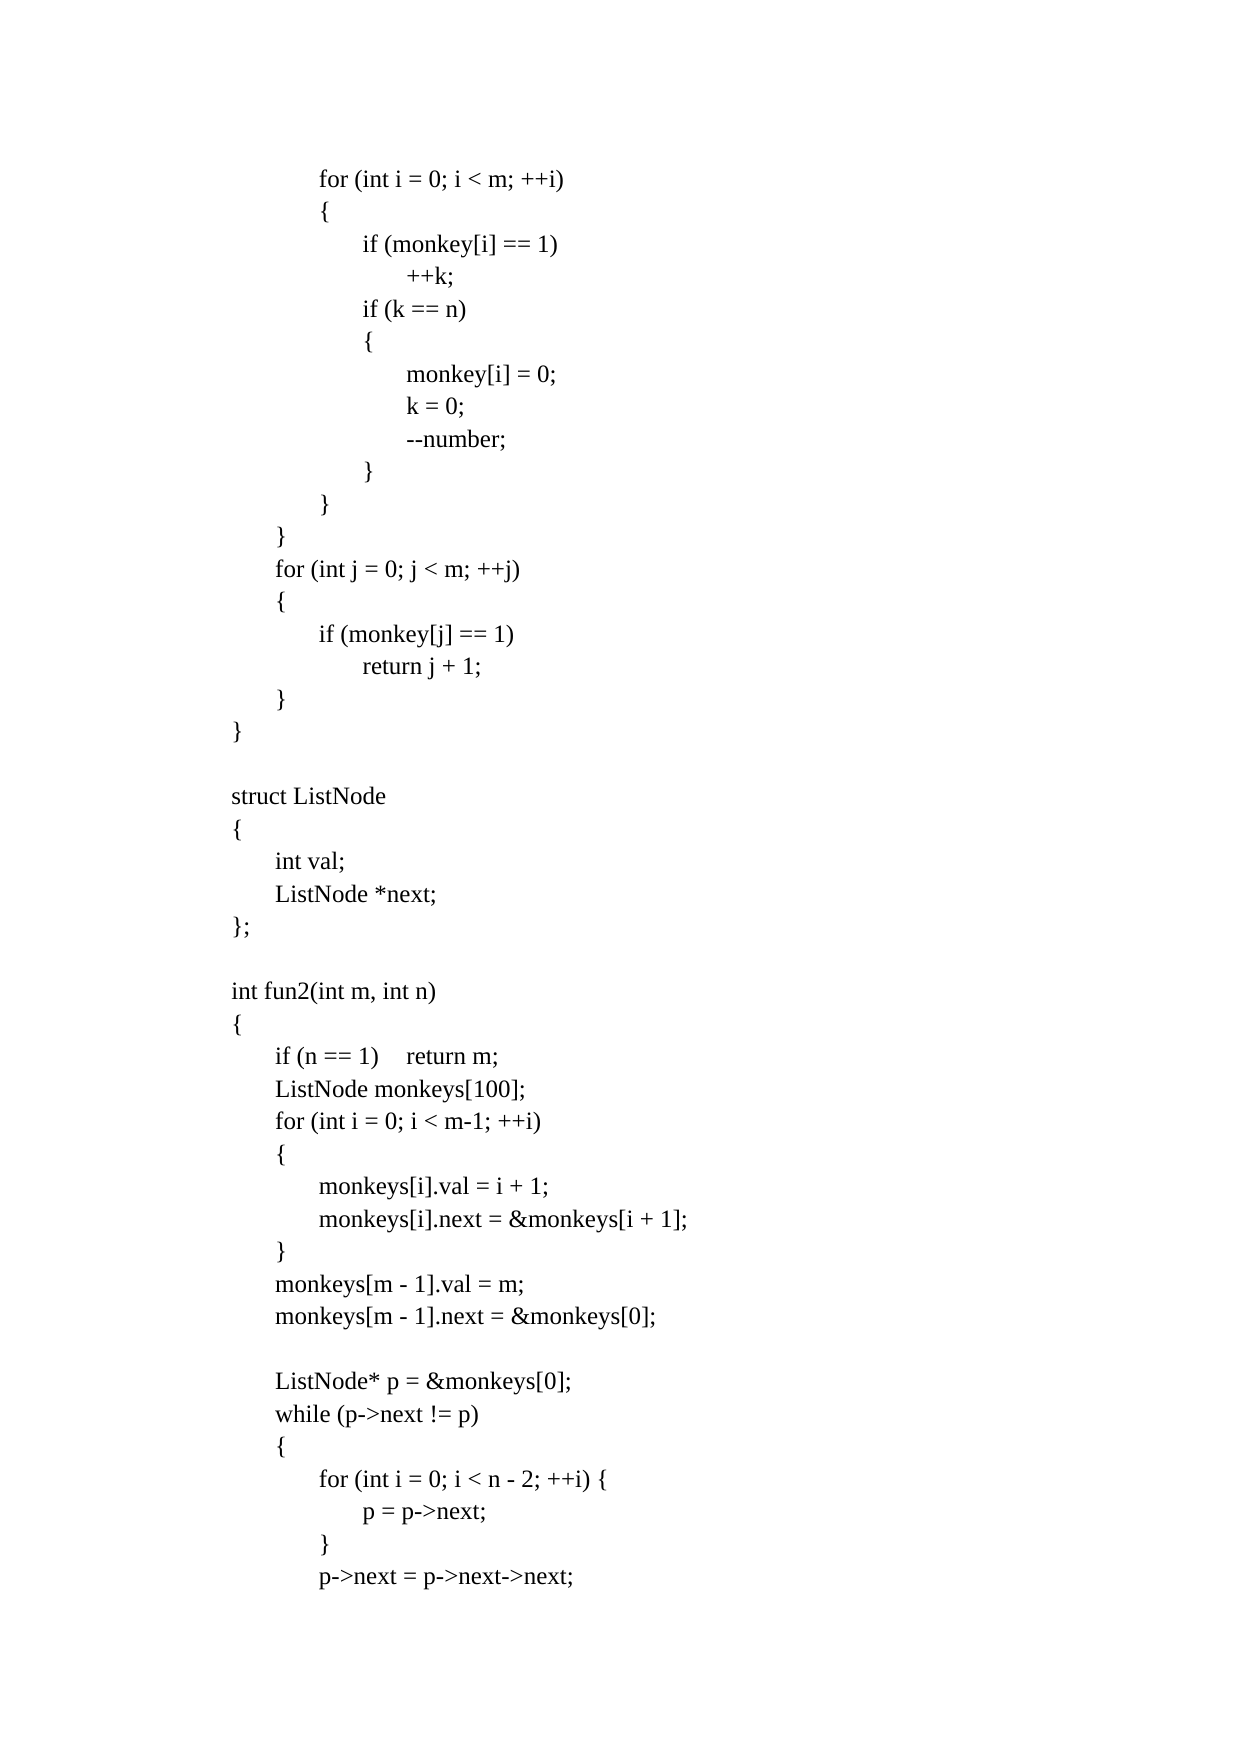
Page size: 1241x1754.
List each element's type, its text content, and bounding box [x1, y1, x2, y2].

text for (int i = 0; i < n - 2; ++i) { [187, 1462, 1053, 1494]
text { [187, 1007, 1053, 1039]
text for (int j = 0; j < m; ++j) [187, 552, 1053, 584]
text monkeys[m - 1].val = m; [187, 1267, 1053, 1299]
text if (monkey[i] == 1) [187, 227, 1053, 259]
text int val; [187, 844, 1053, 877]
text while (p->next != p) [187, 1397, 1053, 1429]
text ListNode monkeys[100]; [187, 1072, 1053, 1104]
text if (k == n) [187, 292, 1053, 324]
text { [187, 194, 1053, 227]
text } [187, 1234, 1053, 1267]
text ++k; [187, 259, 1053, 292]
text } [187, 487, 1053, 519]
text --number; [187, 422, 1053, 454]
text } [187, 519, 1053, 552]
text if (monkey[j] == 1) [187, 617, 1053, 649]
text monkeys[i].next = &monkeys[i + 1]; [187, 1202, 1053, 1234]
text } [187, 454, 1053, 487]
text for (int i = 0; i < m; ++i) [187, 162, 1053, 194]
text { [187, 1137, 1053, 1169]
text ListNode* p = &monkeys[0]; [187, 1364, 1053, 1397]
text { [187, 584, 1053, 617]
text monkey[i] = 0; [187, 357, 1053, 389]
text } [187, 714, 1053, 747]
text p = p->next; [187, 1494, 1053, 1527]
text { [187, 324, 1053, 357]
text monkeys[i].val = i + 1; [187, 1169, 1053, 1202]
text if (n == 1) return m; [187, 1039, 1053, 1072]
text }; [187, 909, 1053, 942]
text return j + 1; [187, 649, 1053, 682]
text struct ListNode [187, 779, 1053, 812]
text { [187, 812, 1053, 844]
text } [187, 1527, 1053, 1559]
text } [187, 682, 1053, 714]
text k = 0; [187, 389, 1053, 422]
text for (int i = 0; i < m-1; ++i) [187, 1104, 1053, 1137]
text monkeys[m - 1].next = &monkeys[0]; [187, 1299, 1053, 1332]
text int fun2(int m, int n) [187, 974, 1053, 1007]
text ListNode *next; [187, 877, 1053, 909]
text { [187, 1429, 1053, 1462]
text p->next = p->next->next; [187, 1559, 1053, 1592]
